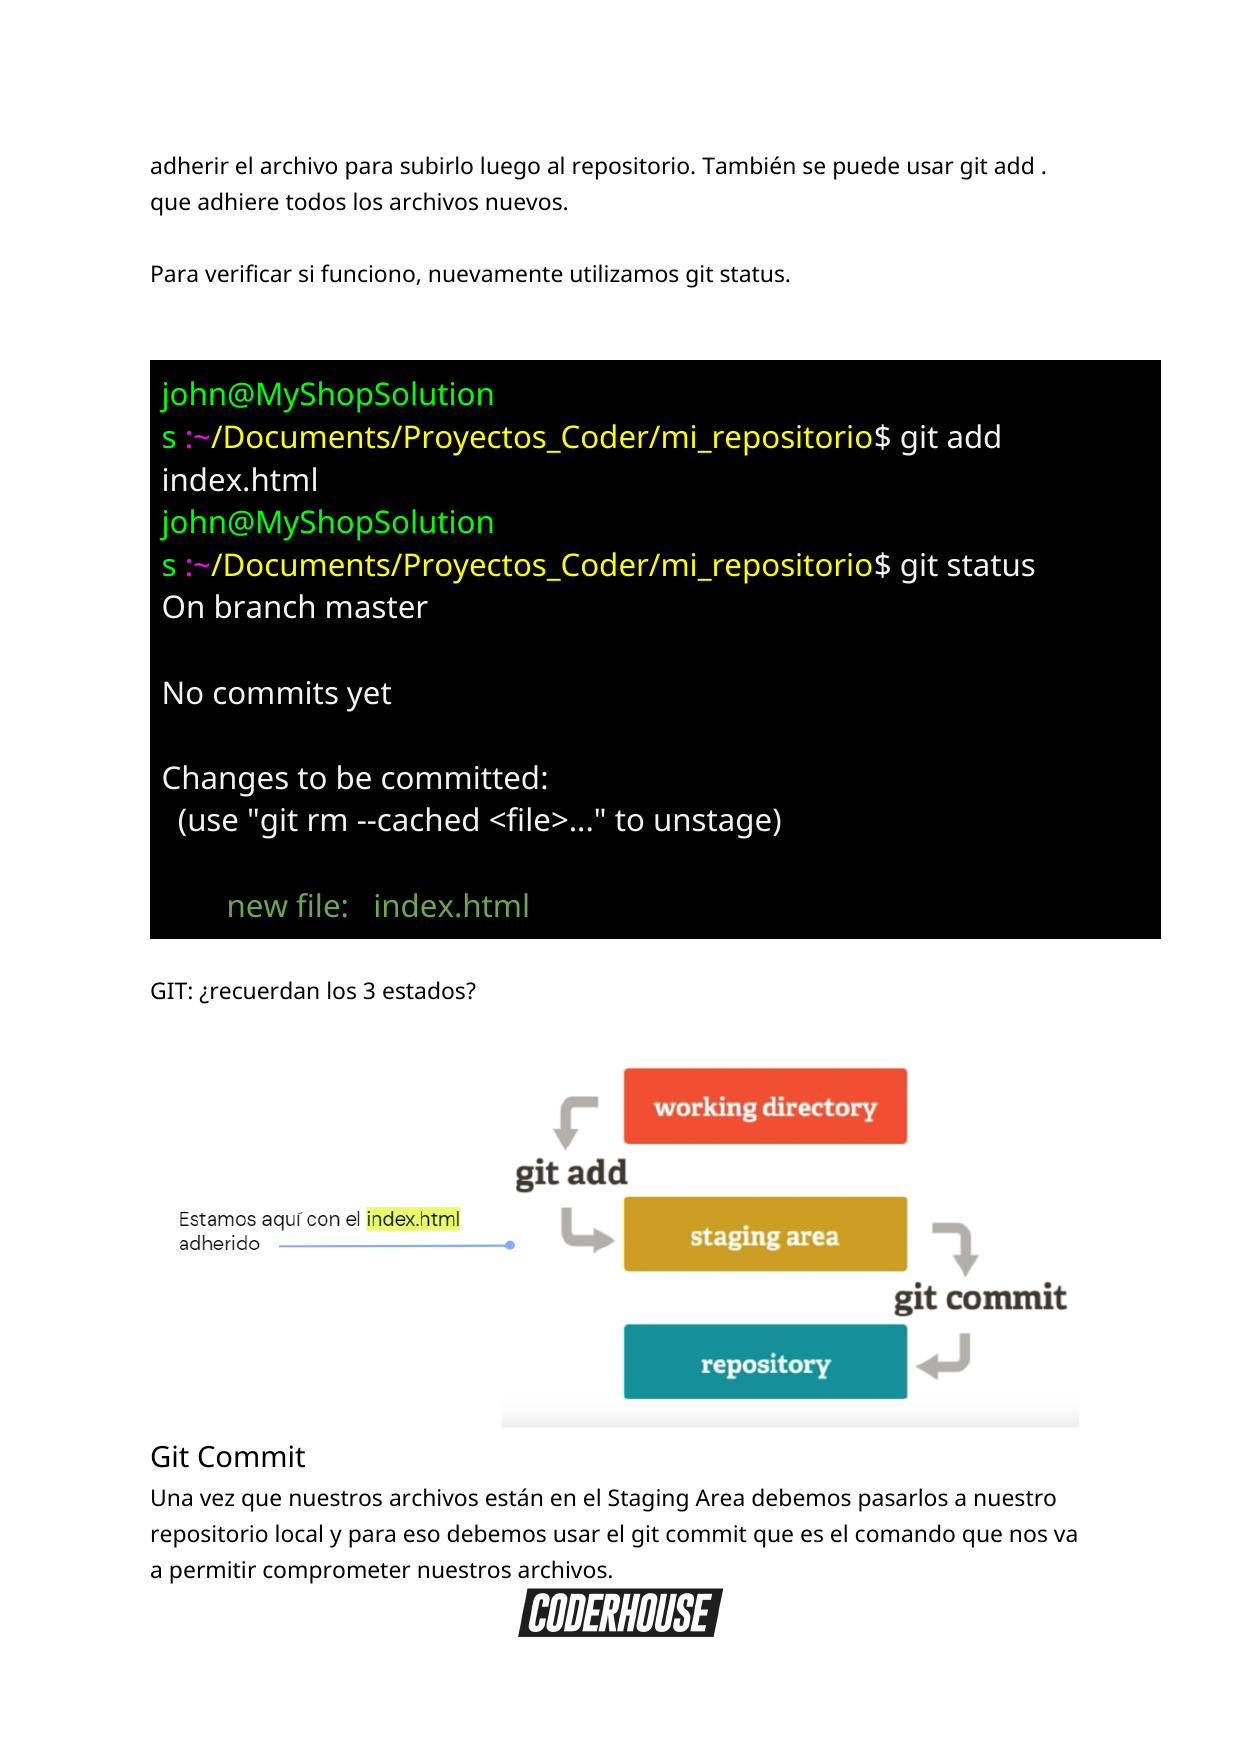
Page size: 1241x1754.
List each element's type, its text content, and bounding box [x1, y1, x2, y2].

picture [150, 1046, 1091, 1432]
picture [512, 1585, 728, 1640]
text Para verificar si funciono, nuevamente utilizamos git status. [150, 258, 1090, 289]
table_header john@MyShopSolutions :~/Documents/Proyectos_Coder/mi_repositorio$ git add index.html john@MyShopSolutions :~/Documents/Proyectos_Coder/mi_repositorio$ git status On branch master No commits yet Changes to be committed: (use "git rm --cached <file>..." to unstage) new file: index.html [152, 362, 1159, 937]
text Git Commit [150, 1437, 1090, 1476]
text Una vez que nuestros archivos están en el Staging Area debemos pasarlos a nuestro repositorio local y para eso debemos usar el git commit que es el comando que nos va a permitir comprometer nuestros archivos. [150, 1482, 1090, 1585]
text GIT: ¿recuerdan los 3 estados? [150, 975, 1090, 1006]
